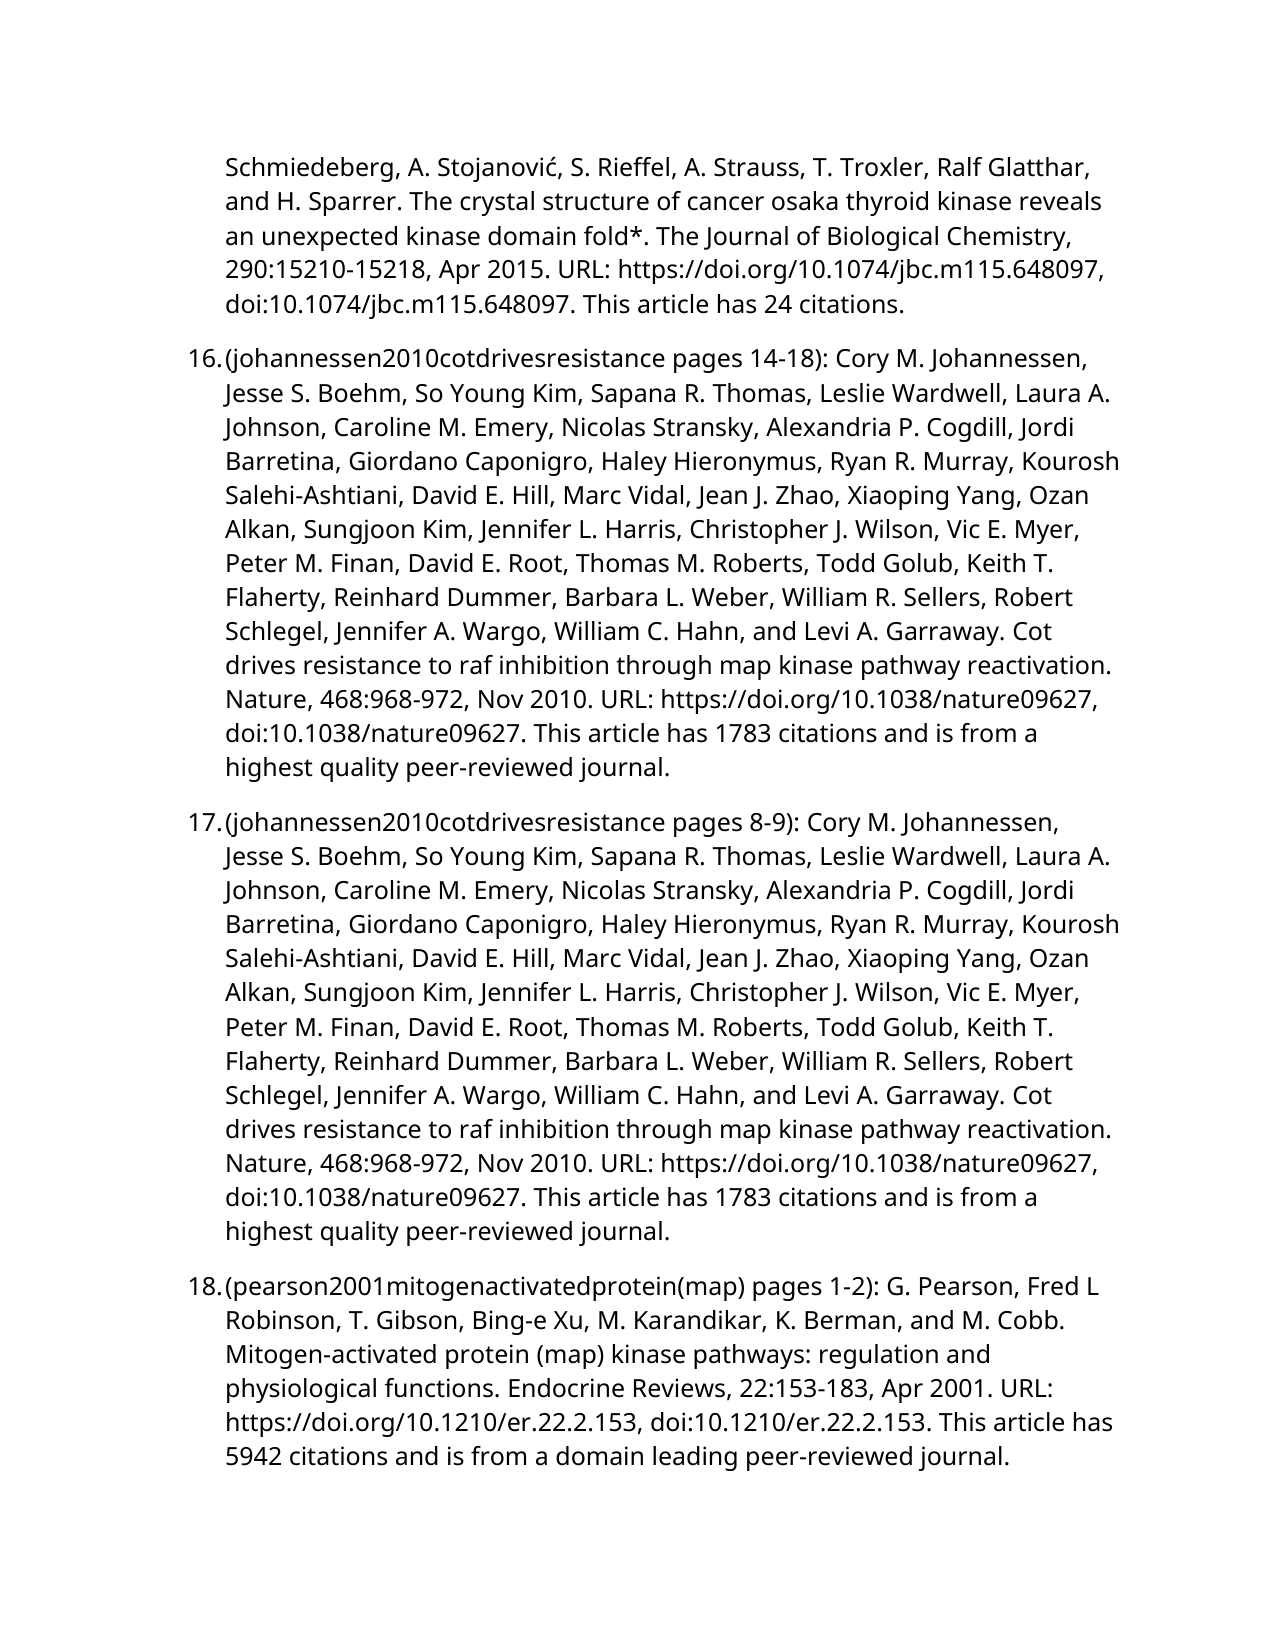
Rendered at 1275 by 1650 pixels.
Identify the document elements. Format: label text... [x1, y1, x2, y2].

list (johannessen2010cotdrivesresistance pages 14-18): Cory M. Johannessen, Jesse S. Boehm, So Young Kim, Sapana R. Thomas, Leslie Wardwell, Laura A. Johnson, Caroline M. Emery, Nicolas Stransky, Alexandria P. Cogdill, Jordi Barretina, Giordano Caponigro, Haley Hieronymus, Ryan R. Murray, Kourosh Salehi-Ashtiani, David E. Hill, Marc Vidal, Jean J. Zhao, Xiaoping Yang, Ozan Alkan, Sungjoon Kim, Jennifer L. Harris, Christopher J. Wilson, Vic E. Myer, Peter M. Finan, David E. Root, Thomas M. Roberts, Todd Golub, Keith T. Flaherty, Reinhard Dummer, Barbara L. Weber, William R. Sellers, Robert Schlegel, Jennifer A. Wargo, William C. Hahn, and Levi A. Garraway. Cot drives resistance to raf inhibition through map kinase pathway reactivation. Nature, 468:968-972, Nov 2010. URL: https://doi.org/10.1038/nature09627, doi:10.1038/nature09627. This article has 1783 citations and is from a highest quality peer-reviewed journal. [187, 341, 1125, 784]
list (pearson2001mitogenactivatedprotein(map) pages 1-2): G. Pearson, Fred L Robinson, T. Gibson, Bing-e Xu, M. Karandikar, K. Berman, and M. Cobb. Mitogen-activated protein (map) kinase pathways: regulation and physiological functions. Endocrine Reviews, 22:153-183, Apr 2001. URL: https://doi.org/10.1210/er.22.2.153, doi:10.1210/er.22.2.153. This article has 5942 citations and is from a domain leading peer-reviewed journal. [187, 1268, 1125, 1473]
list (johannessen2010cotdrivesresistance pages 8-9): Cory M. Johannessen, Jesse S. Boehm, So Young Kim, Sapana R. Thomas, Leslie Wardwell, Laura A. Johnson, Caroline M. Emery, Nicolas Stransky, Alexandria P. Cogdill, Jordi Barretina, Giordano Caponigro, Haley Hieronymus, Ryan R. Murray, Kourosh Salehi-Ashtiani, David E. Hill, Marc Vidal, Jean J. Zhao, Xiaoping Yang, Ozan Alkan, Sungjoon Kim, Jennifer L. Harris, Christopher J. Wilson, Vic E. Myer, Peter M. Finan, David E. Root, Thomas M. Roberts, Todd Golub, Keith T. Flaherty, Reinhard Dummer, Barbara L. Weber, William R. Sellers, Robert Schlegel, Jennifer A. Wargo, William C. Hahn, and Levi A. Garraway. Cot drives resistance to raf inhibition through map kinase pathway reactivation. Nature, 468:968-972, Nov 2010. URL: https://doi.org/10.1038/nature09627, doi:10.1038/nature09627. This article has 1783 citations and is from a highest quality peer-reviewed journal. [187, 805, 1125, 1248]
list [187, 150, 1125, 320]
